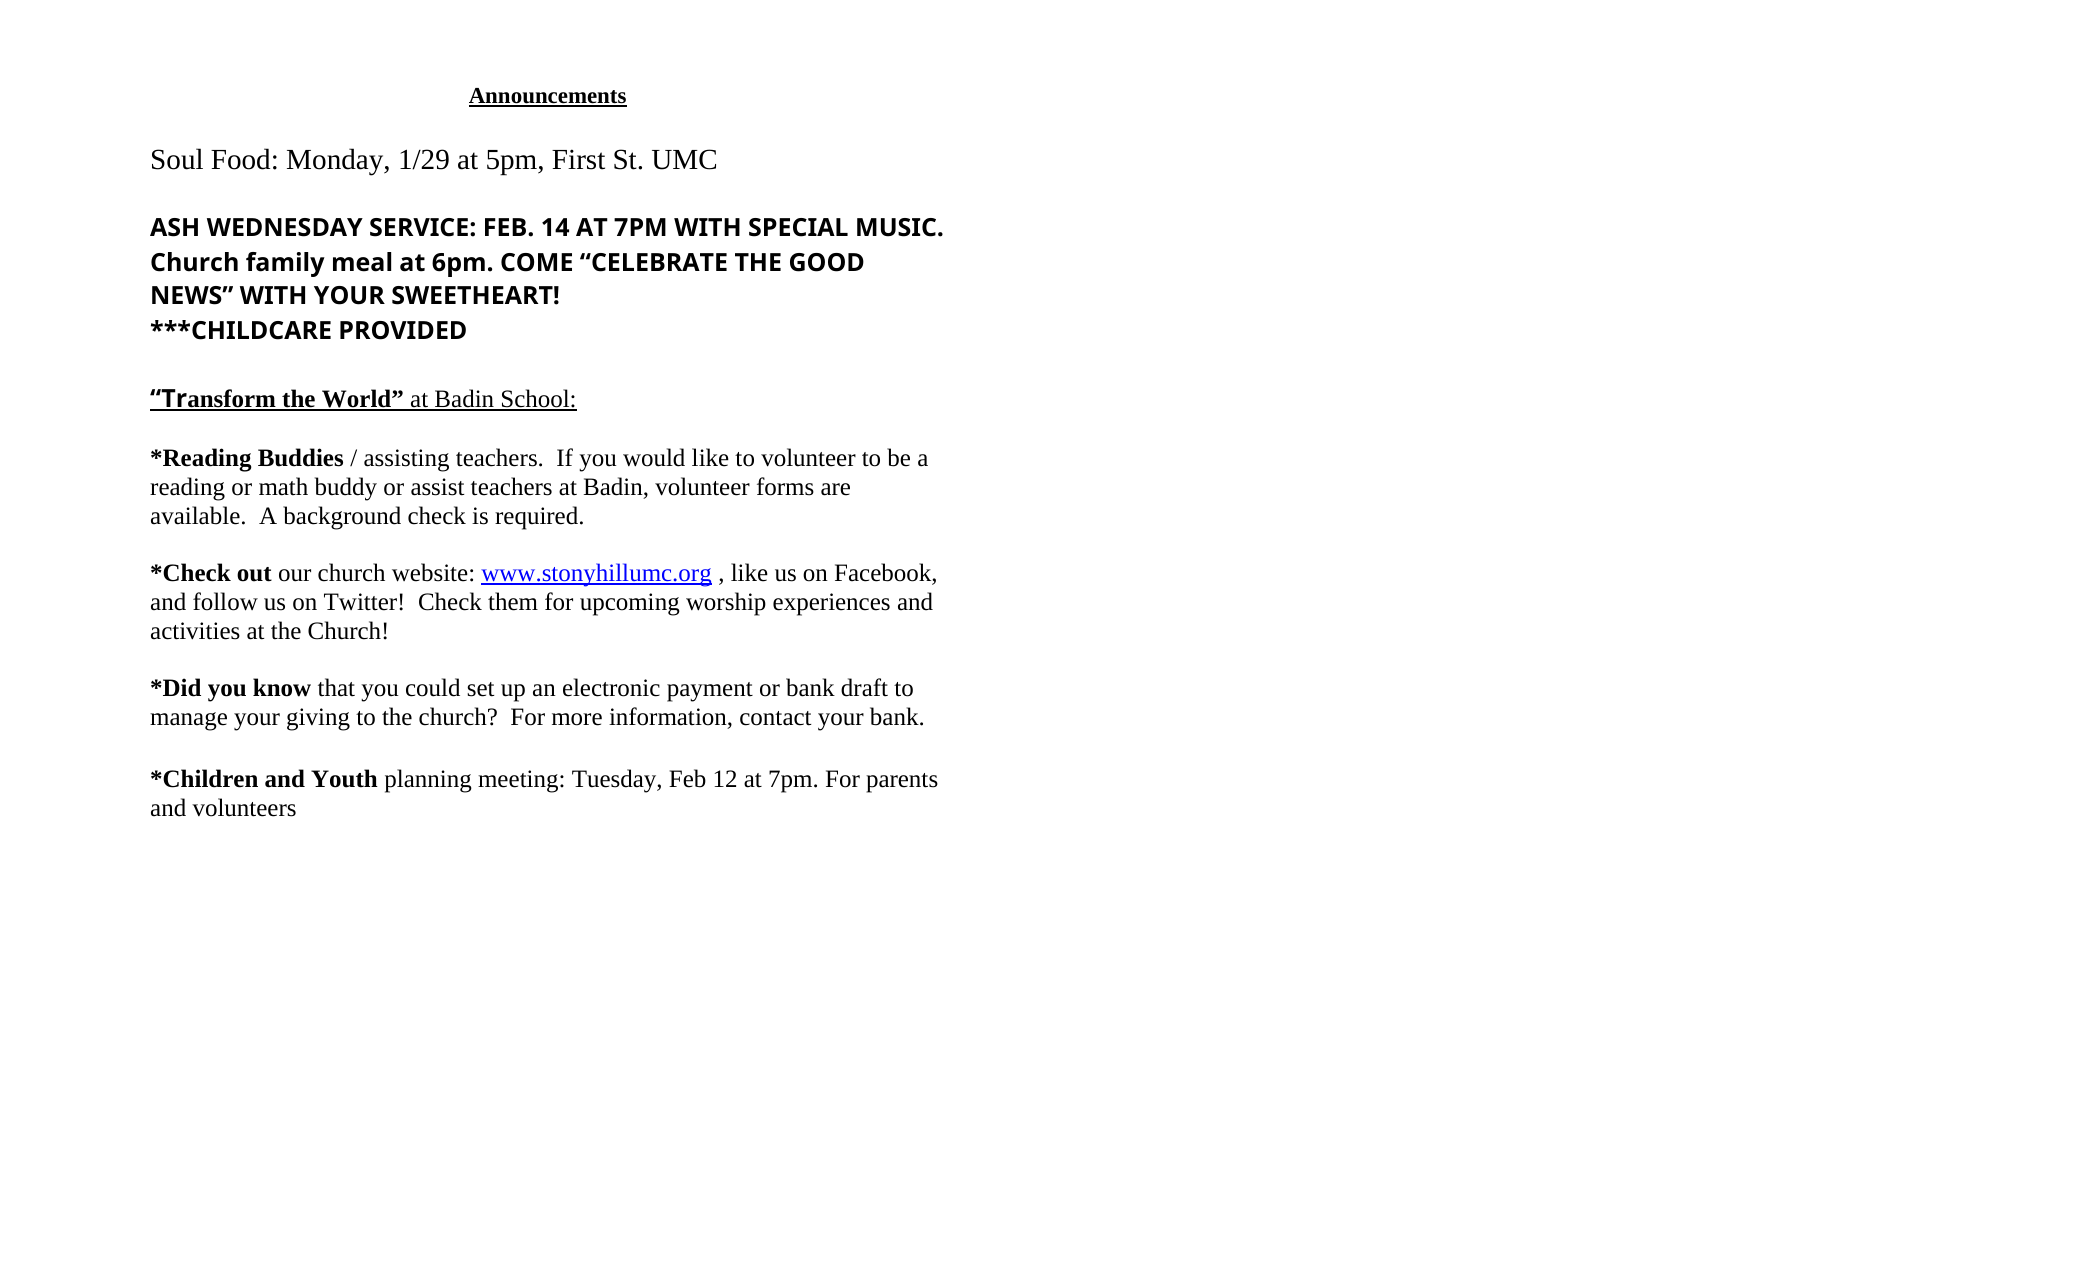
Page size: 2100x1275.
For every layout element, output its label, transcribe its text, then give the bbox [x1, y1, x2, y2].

text ASH WEDNESDAY SERVICE: FEB. 14 AT 7PM WITH SPECIAL MUSIC. Church family meal at 6pm. COME “CELEBRATE THE GOOD NEWS” WITH YOUR SWEETHEART! [150, 210, 945, 312]
text *Reading Buddies / assisting teachers. If you would like to volunteer to be a reading or math buddy or assist teachers at Badin, volunteer forms are available. A background check is required. [150, 443, 945, 529]
text *Check out our church website: www.stonyhillumc.org , like us on Facebook, and follow us on Twitter! Check them for upcoming worship experiences and activities at the Church! [150, 558, 945, 644]
text “Transform the World” at Badin School: [150, 380, 945, 414]
text Announcements [150, 83, 945, 109]
text ***CHILDCARE PROVIDED [150, 312, 945, 346]
text Soul Food: Monday, 1/29 at 5pm, First St. UMC [150, 142, 945, 176]
text *Children and Youth planning meeting: Tuesday, Feb 12 at 7pm. For parents and volunteers [150, 764, 945, 822]
text *Did you know that you could set up an electronic payment or bank draft to manage your giving to the church? For more information, contact your bank. [150, 673, 945, 731]
